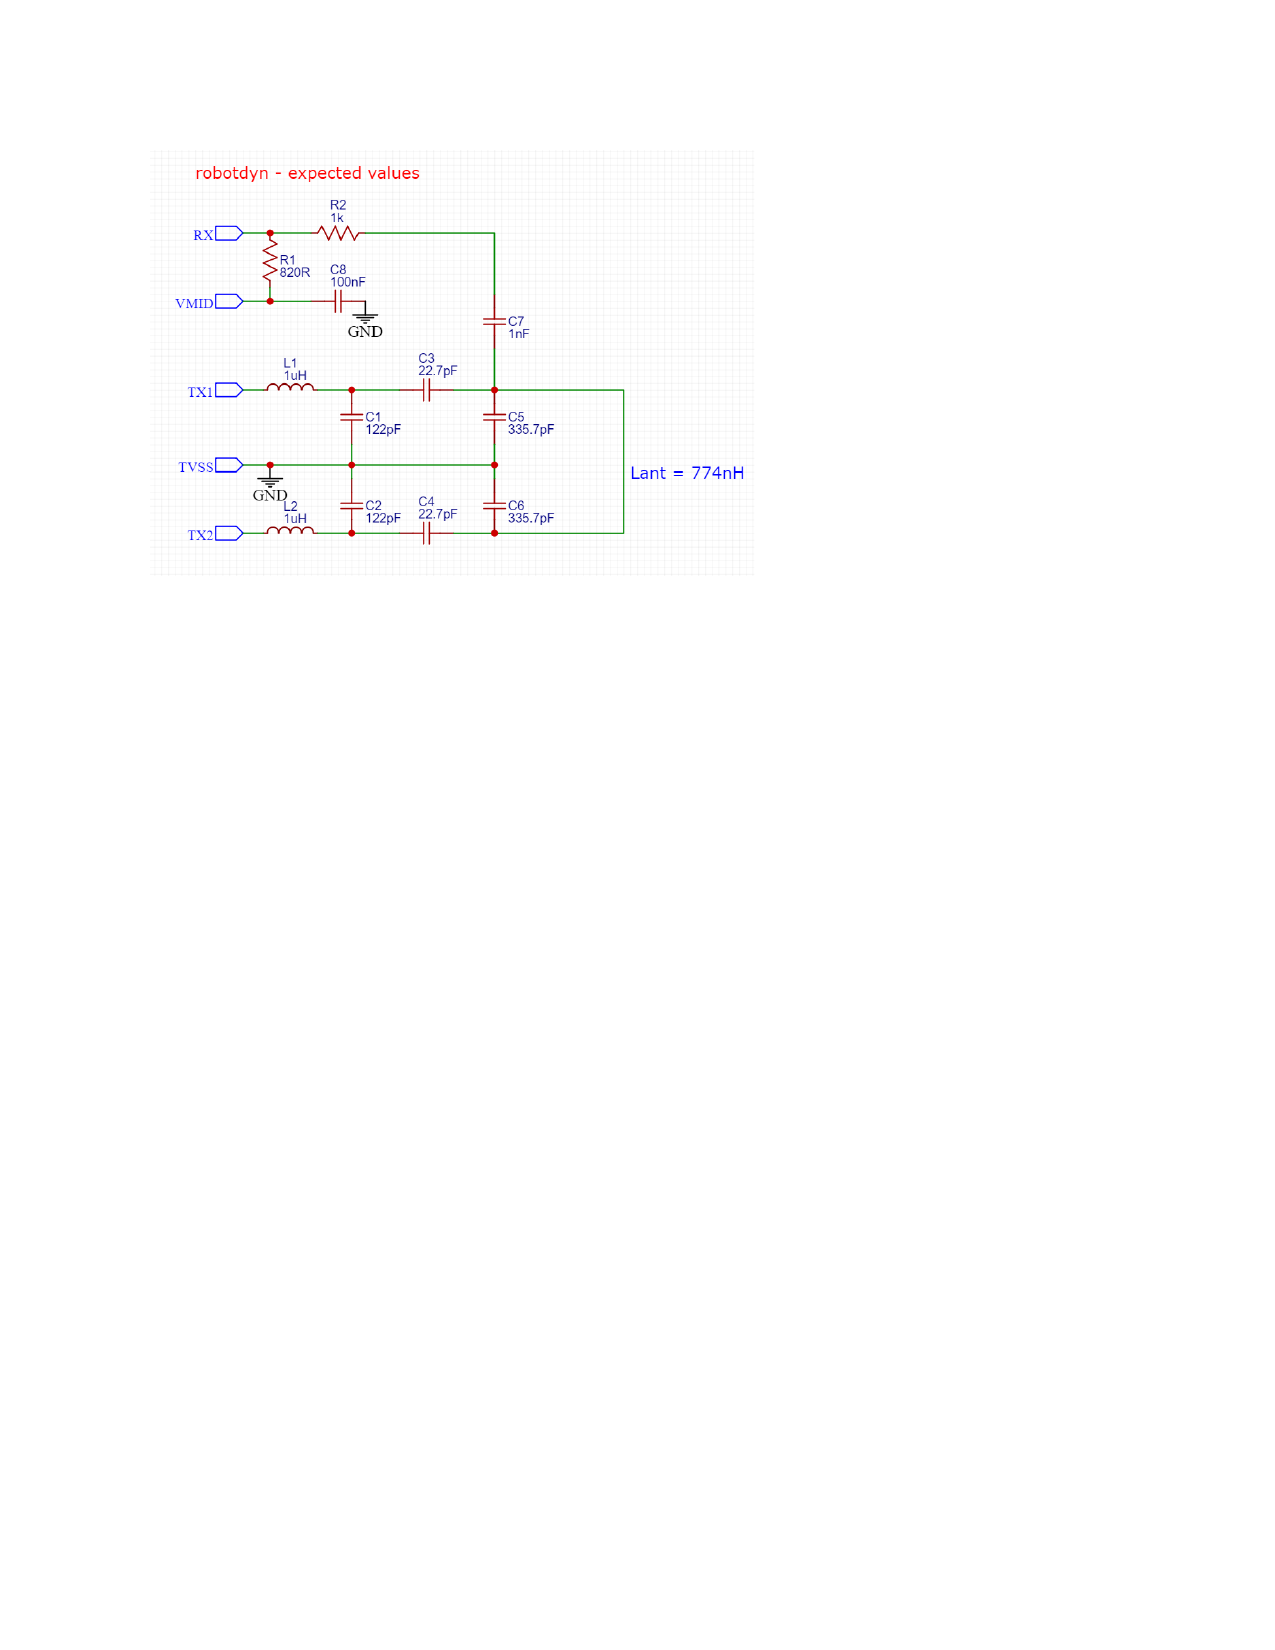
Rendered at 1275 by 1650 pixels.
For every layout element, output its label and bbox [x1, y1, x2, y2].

picture [150, 150, 755, 576]
